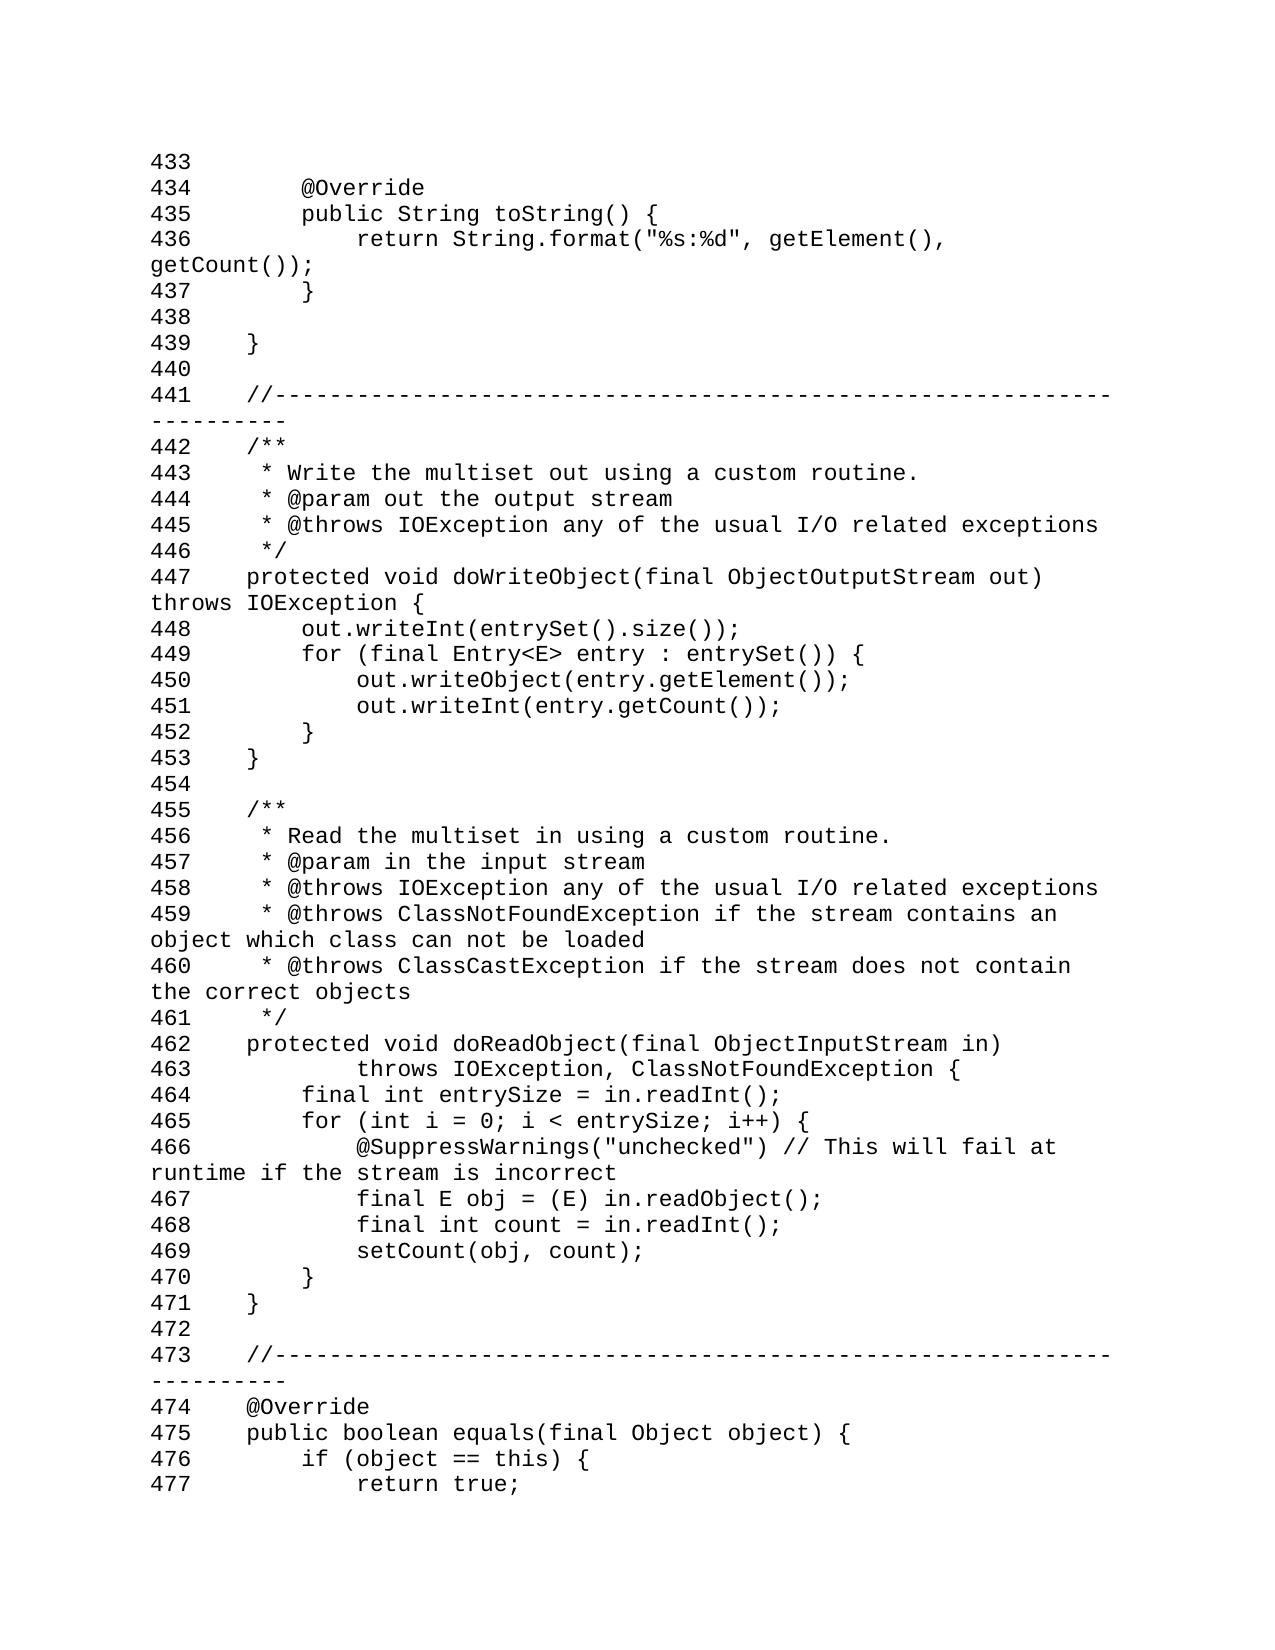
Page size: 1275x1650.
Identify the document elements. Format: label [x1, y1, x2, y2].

text [150, 150, 1125, 1499]
